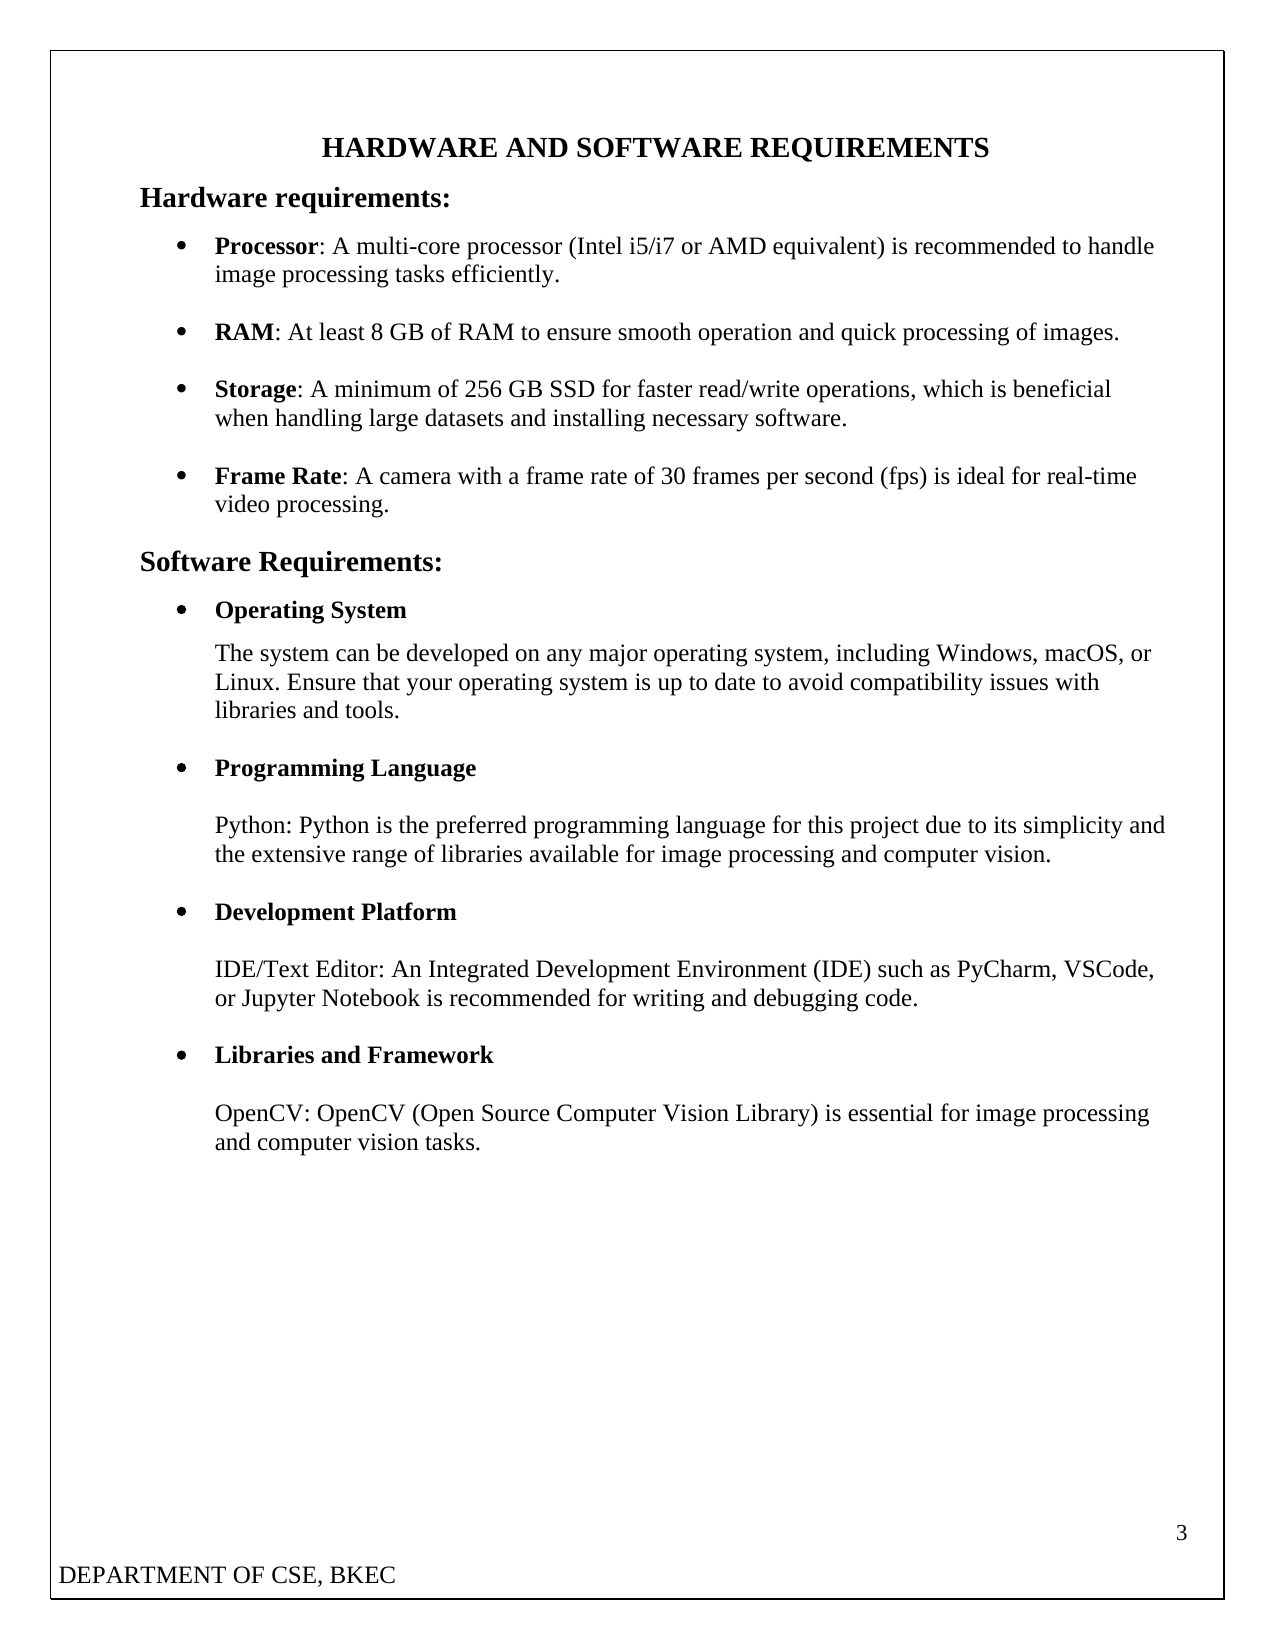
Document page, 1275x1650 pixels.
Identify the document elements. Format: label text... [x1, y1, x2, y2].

text IDE/Text Editor: An Integrated Development Environment (IDE) such as PyCharm, VSCode, or Jupyter Notebook is recommended for writing and debugging code. [214, 954, 1172, 1012]
list Libraries and Framework [177, 1041, 1172, 1069]
text HARDWARE AND SOFTWARE REQUIREMENTS [139, 130, 1172, 164]
list Development Platform [177, 897, 1172, 926]
text Software Requirements: [139, 544, 1172, 578]
list Operating System [177, 595, 1172, 624]
list Programming Language [177, 753, 1172, 782]
text Hardware requirements: [139, 180, 1172, 214]
list Processor: A multi-core processor (Intel i5/i7 or AMD equivalent) is recommended to handle image processing tasks efficiently. [177, 231, 1172, 288]
list OpenCV: OpenCV (Open Source Computer Vision Library) is essential for image processing and computer vision tasks. [214, 1098, 1172, 1156]
list Frame Rate: A camera with a frame rate of 30 frames per second (fps) is ideal for real-time video processing. [177, 461, 1172, 518]
list Storage: A minimum of 256 GB SSD for faster read/write operations, which is beneficial when handling large datasets and installing necessary software. [177, 374, 1172, 432]
list The system can be developed on any major operating system, including Windows, macOS, or Linux. Ensure that your operating system is up to date to avoid compatibility issues with libraries and tools. [214, 638, 1172, 724]
list Python: Python is the preferred programming language for this project due to its simplicity and the extensive range of libraries available for image processing and computer vision. [214, 811, 1172, 868]
list RAM: At least 8 GB of RAM to ensure smooth operation and quick processing of images. [177, 317, 1172, 346]
